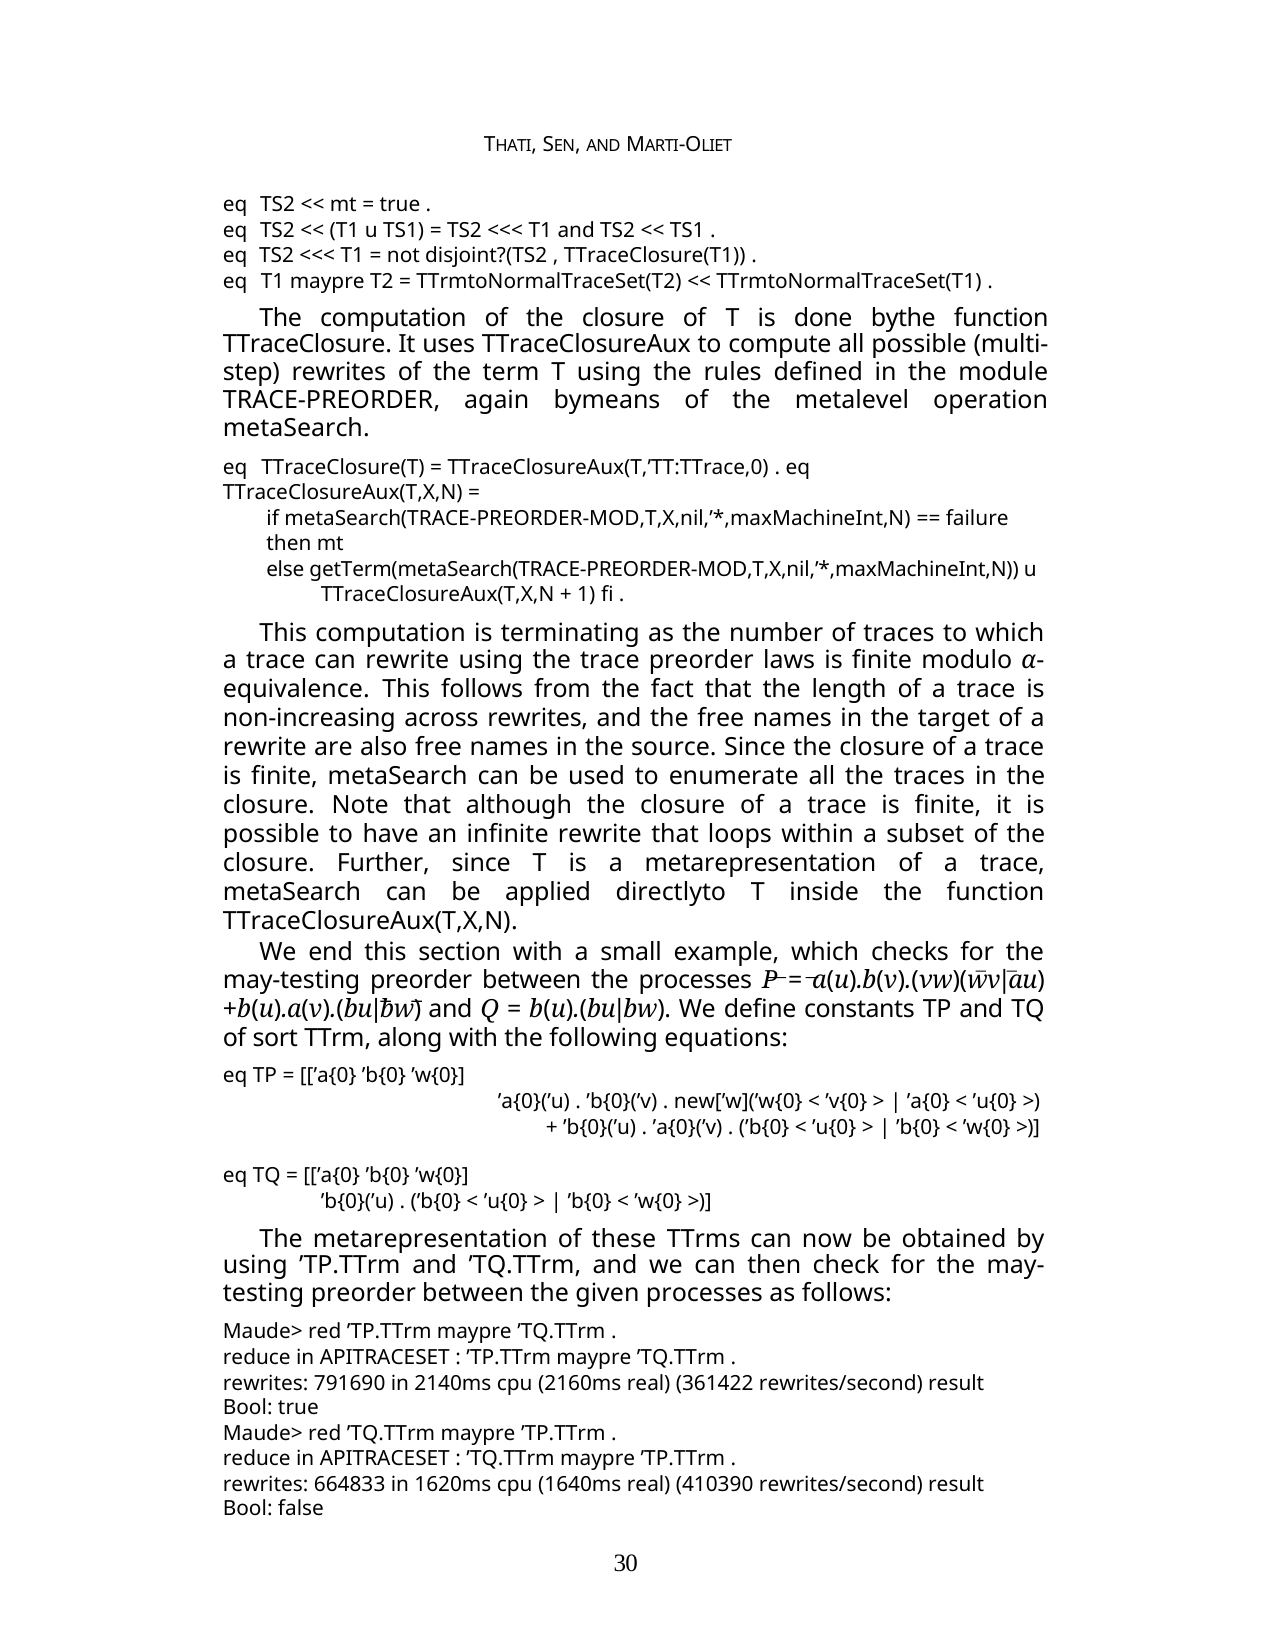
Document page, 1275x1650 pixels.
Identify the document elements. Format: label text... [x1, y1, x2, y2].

text reduce in APITRACESET : ’TP.TTrm maypre ’TQ.TTrm . [223, 1344, 1096, 1369]
text eq TS2 << mt = true . [223, 191, 1096, 217]
text reduce in APITRACESET : ’TQ.TTrm maypre ’TP.TTrm . [223, 1445, 1096, 1470]
text else getTerm(metaSearch(TRACE-PREORDER-MOD,T,X,nil,’*,maxMachineInt,N)) u TTraceClosureAux(T,X,N + 1) fi . [266, 556, 1039, 608]
text + ’b{0}(’u) . ’a{0}(’v) . (’b{0} < ’u{0} > | ’b{0} < ’w{0} >)] [179, 1113, 1040, 1139]
text eq TS2 <<< T1 = not disjoint?(TS2 , TTraceClosure(T1)) . [223, 242, 1096, 267]
text eq T1 maypre T2 = TTrmtoNormalTraceSet(T2) << TTrmtoNormalTraceSet(T1) . [223, 267, 1096, 293]
text The computation of the closure of T is done bythe function TTraceClosure. It uses TTraceClosureAux to compute all possible (multi-step) rewrites of the term T using the rules defined in the module TRACE-PREORDER, again bymeans of the metalevel operation metaSearch. [223, 304, 1049, 444]
text rewrites: 791690 in 2140ms cpu (2160ms real) (361422 rewrites/second) result Bool: true [223, 1370, 1022, 1421]
text This computation is terminating as the number of traces to which a trace can rewrite using the trace preorder laws is finite modulo α-equivalence. This follows from the fact that the length of a trace is non-increasing across rewrites, and the free names in the target of a rewrite are also free names in the source. Since the closure of a trace is finite, metaSearch can be used to enumerate all the traces in the closure. Note that although the closure of a trace is finite, it is possible to have an infinite rewrite that loops within a subset of the closure. Further, since T is a metarepresentation of a trace, metaSearch can be applied directlyto T inside the function TTraceClosureAux(T,X,N). [223, 618, 1045, 937]
text eq TTraceClosure(T) = TTraceClosureAux(T,’TT:TTrace,0) . eq TTraceClosureAux(T,X,N) = [223, 454, 847, 505]
text eq TQ = [[’a{0} ’b{0} ’w{0}] [223, 1162, 1096, 1188]
text eq TP = [[’a{0} ’b{0} ’w{0}] [223, 1062, 1096, 1088]
text The metarepresentation of these TTrms can now be obtained by using ’TP.TTrm and ’TQ.TTrm, and we can then check for the may-testing preorder between the given processes as follows: [223, 1225, 1045, 1309]
text ’a{0}(’u) . ’b{0}(’v) . new[’w](’w{0} < ’v{0} > | ’a{0} < ’u{0} >) [179, 1088, 1040, 1113]
text Maude> red ’TQ.TTrm maypre ’TP.TTrm . [223, 1421, 1096, 1445]
text Maude> red ’TP.TTrm maypre ’TQ.TTrm . [223, 1318, 1096, 1344]
text ’b{0}(’u) . (’b{0} < ’u{0} > | ’b{0} < ’w{0} >)] [321, 1188, 1096, 1214]
text rewrites: 664833 in 1620ms cpu (1640ms real) (410390 rewrites/second) result Bool: false [223, 1471, 1022, 1522]
text We end this section with a small example, which checks for the may-testing preorder between the processes P = a(u).b(v).(νw)(wv|au)+b(u).a(v).(bu|bw) and Q = b(u).(bu|bw). We define constants TP and TQ of sort TTrm, along with the following equations: [223, 938, 1045, 1053]
text if metaSearch(TRACE-PREORDER-MOD,T,X,nil,’*,maxMachineInt,N) == failure then mt [266, 505, 1045, 556]
text eq TS2 << (T1 u TS1) = TS2 <<< T1 and TS2 << TS1 . [223, 217, 1096, 242]
